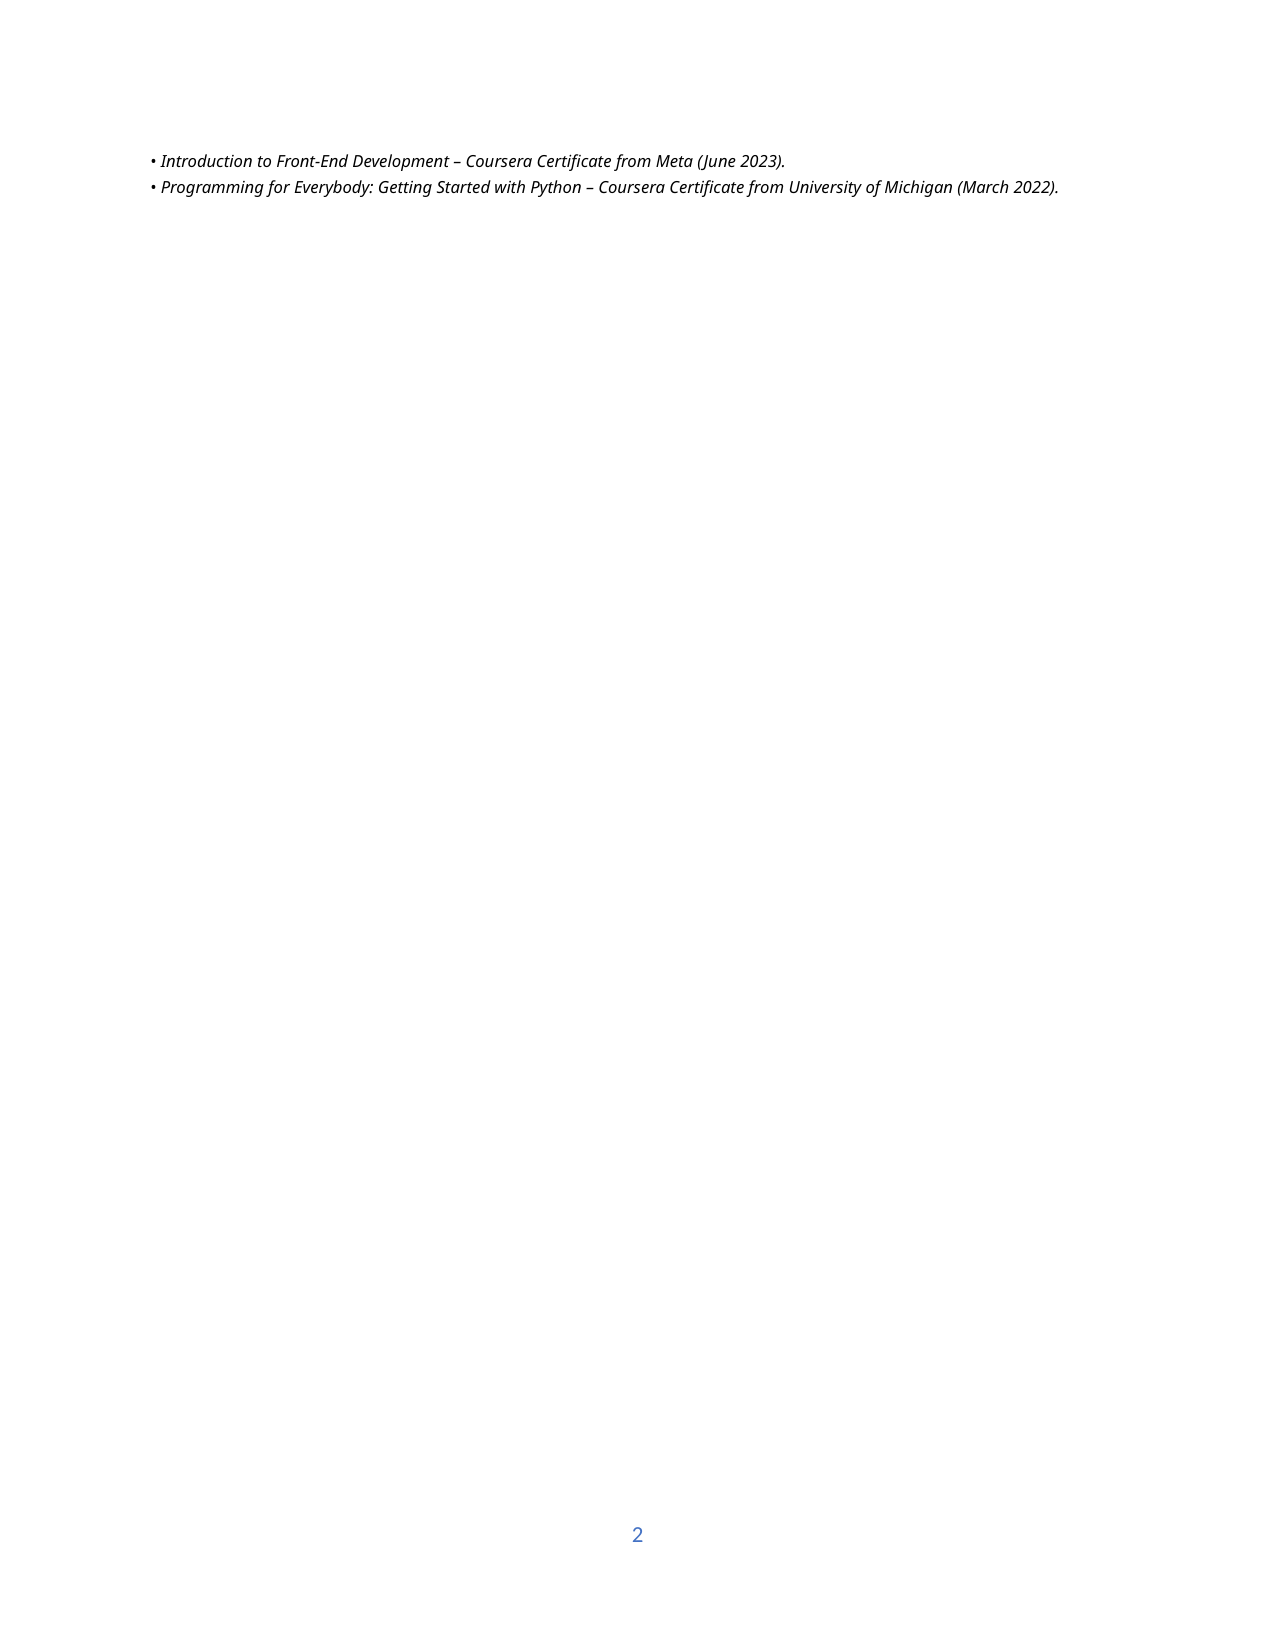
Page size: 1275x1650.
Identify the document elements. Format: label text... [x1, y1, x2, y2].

text • Programming for Everybody: Getting Started with Python – Coursera Certificate from University of Michigan (March 2022). [150, 176, 1125, 199]
text • Introduction to Front-End Development – Coursera Certificate from Meta (June 2023). [150, 150, 1125, 173]
